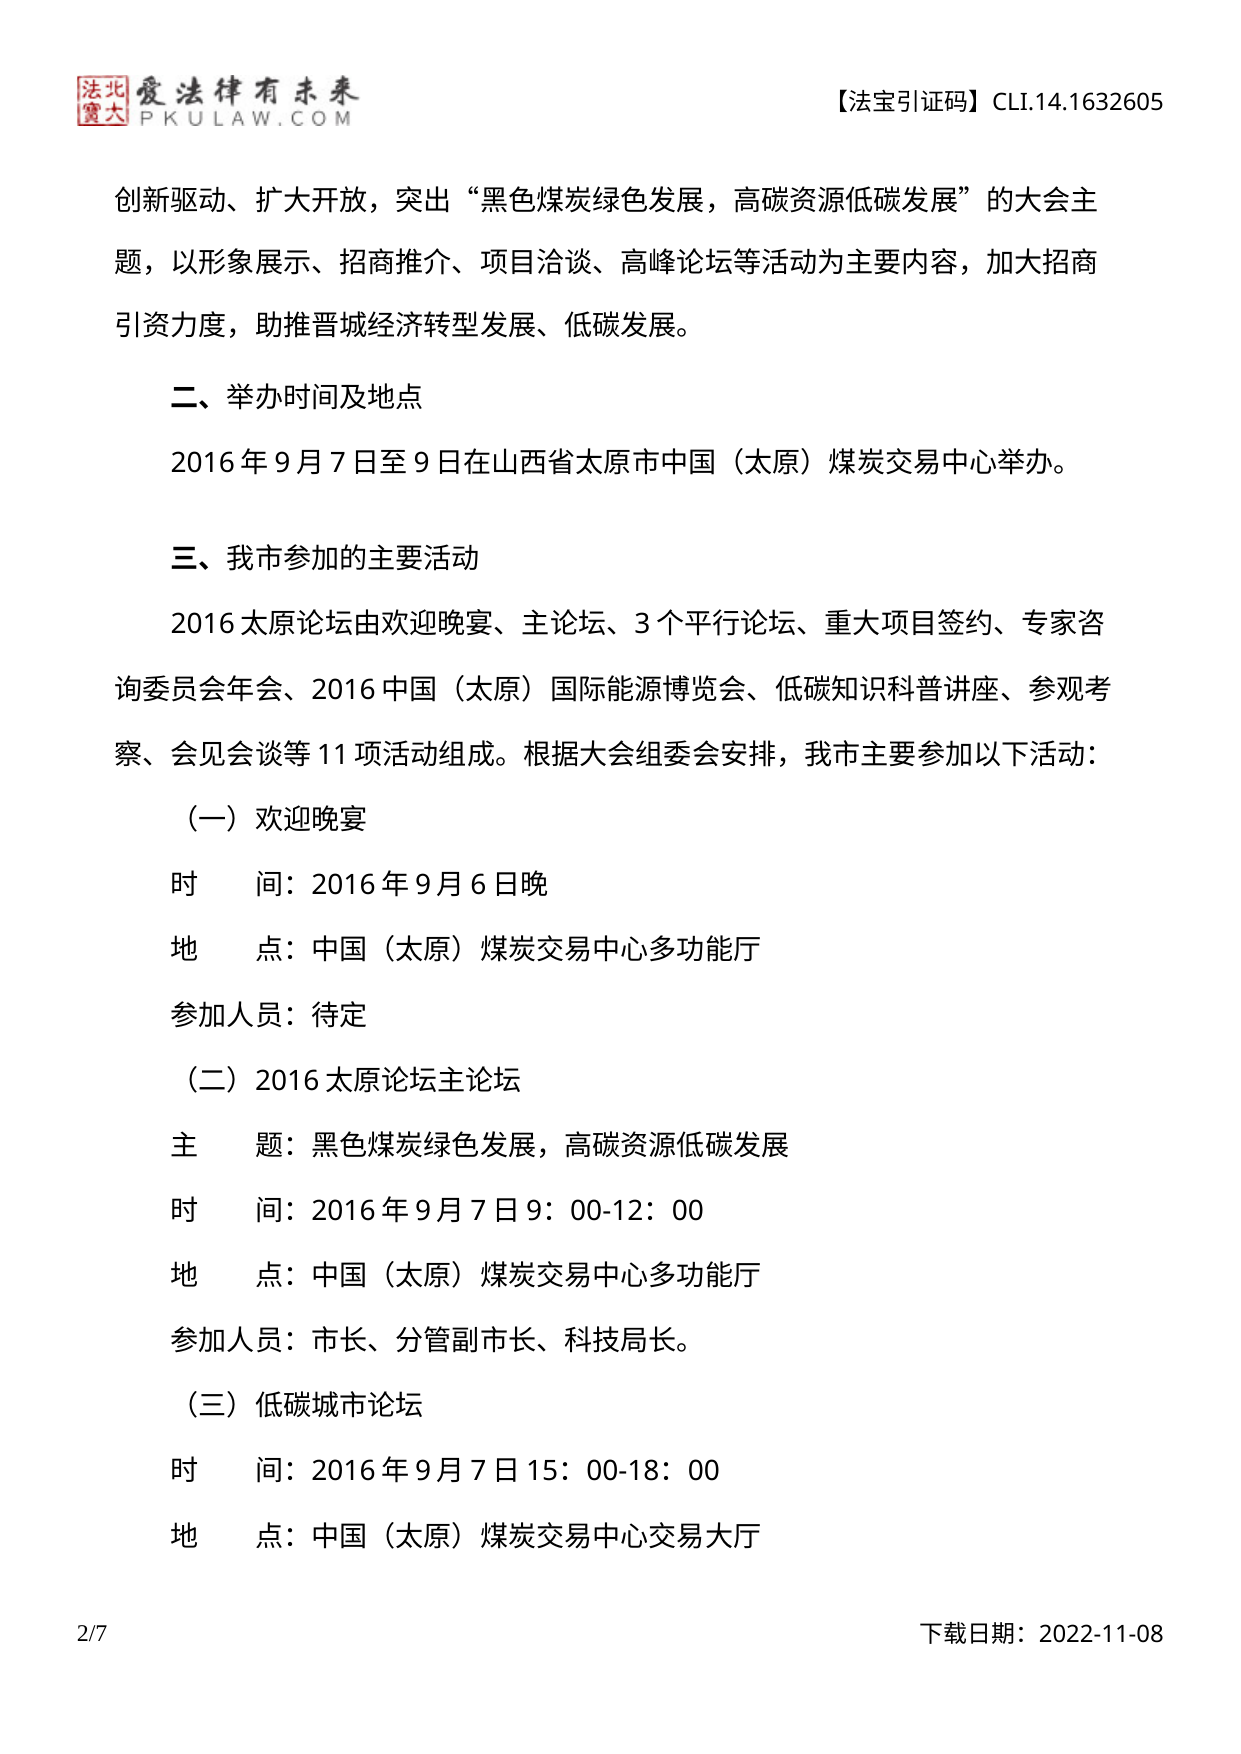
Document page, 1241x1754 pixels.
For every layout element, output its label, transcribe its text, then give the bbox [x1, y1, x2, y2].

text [114, 536, 1126, 1554]
picture [76, 75, 361, 126]
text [114, 156, 1126, 343]
text 二、举办时间及地点 2016年9月7日至9日在山西省太原市中国（太原）煤炭交易中心举办。 [114, 374, 1126, 480]
